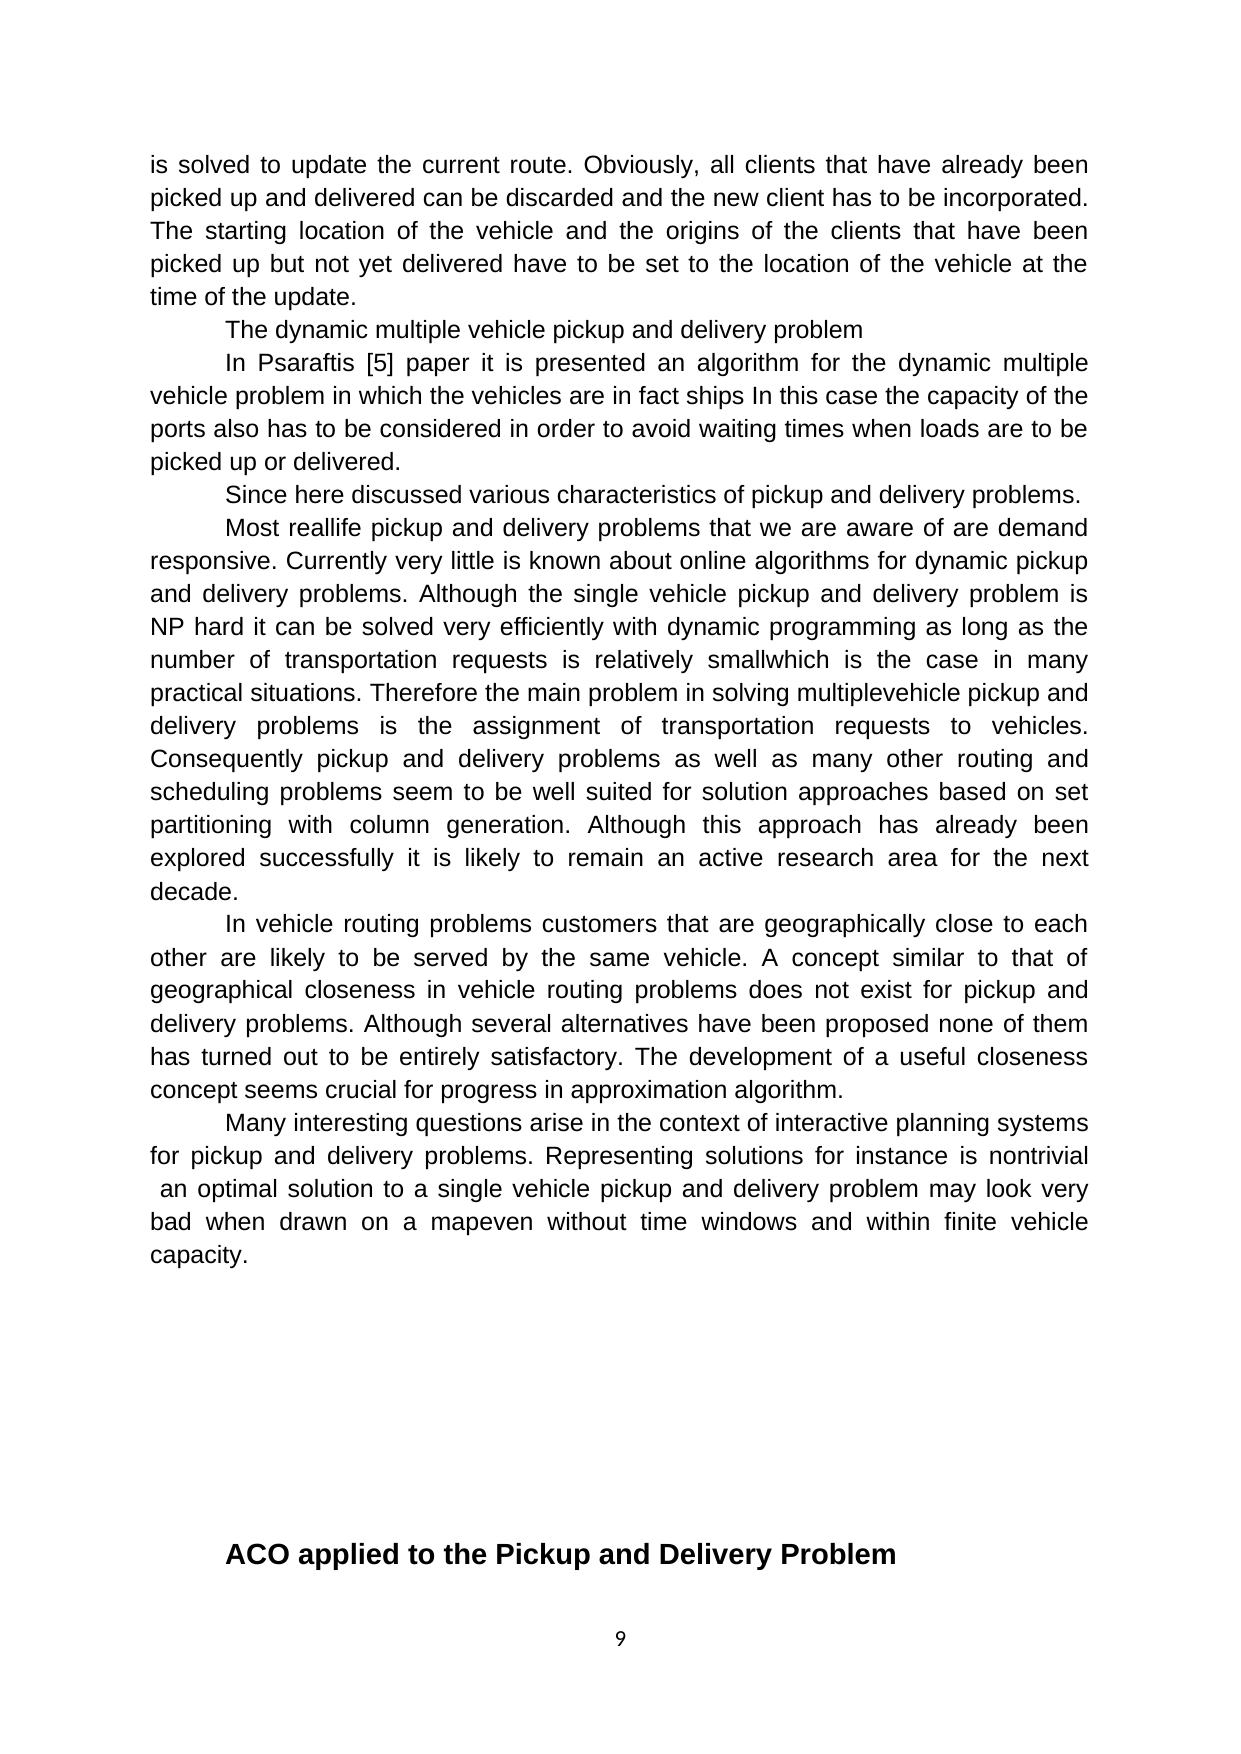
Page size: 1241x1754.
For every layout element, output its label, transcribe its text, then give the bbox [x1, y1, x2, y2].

text Most reallife pickup and delivery problems that we are aware of are demand responsive. Currently very little is known about online algorithms for dynamic pickup and delivery problems. Although the single vehicle pickup and delivery problem is NP hard it can be solved very efficiently with dynamic programming as long as the number of transportation requests is relatively smallwhich is the case in many practical situations. Therefore the main problem in solving multiplevehicle pickup and delivery problems is the assignment of transportation requests to vehicles. Consequently pickup and delivery problems as well as many other routing and scheduling problems seem to be well suited for solution approaches based on set partitioning with column generation. Although this approach has already been explored successfully it is likely to remain an active research area for the next decade. [150, 513, 1090, 905]
text In vehicle routing problems customers that are geographically close to each other are likely to be served by the same vehicle. A concept similar to that of geographical closeness in vehicle routing problems does not exist for pickup and delivery problems. Although several alternatives have been proposed none of them has turned out to be entirely satisfactory. The development of a useful closeness concept seems crucial for progress in approximation algorithm. [150, 909, 1090, 1103]
text Many interesting questions arise in the context of interactive planning systems for pickup and delivery problems. Representing solutions for instance is nontrivial an optimal solution to a single vehicle pickup and delivery problem may look very bad when drawn on a mapeven without time windows and within finite vehicle capacity. [150, 1108, 1090, 1268]
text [150, 150, 1090, 311]
text The dynamic multiple vehicle pickup and delivery problem [150, 315, 1090, 344]
text Since here discussed various characteristics of pickup and delivery problems. [150, 480, 1090, 509]
text ACO applied to the Pickup and Delivery Problem [150, 1537, 1090, 1570]
text In Psaraftis [5] paper it is presented an algorithm for the dynamic multiple vehicle problem in which the vehicles are in fact ships In this case the capacity of the ports also has to be considered in order to avoid waiting times when loads are to be picked up or delivered. [150, 348, 1090, 476]
